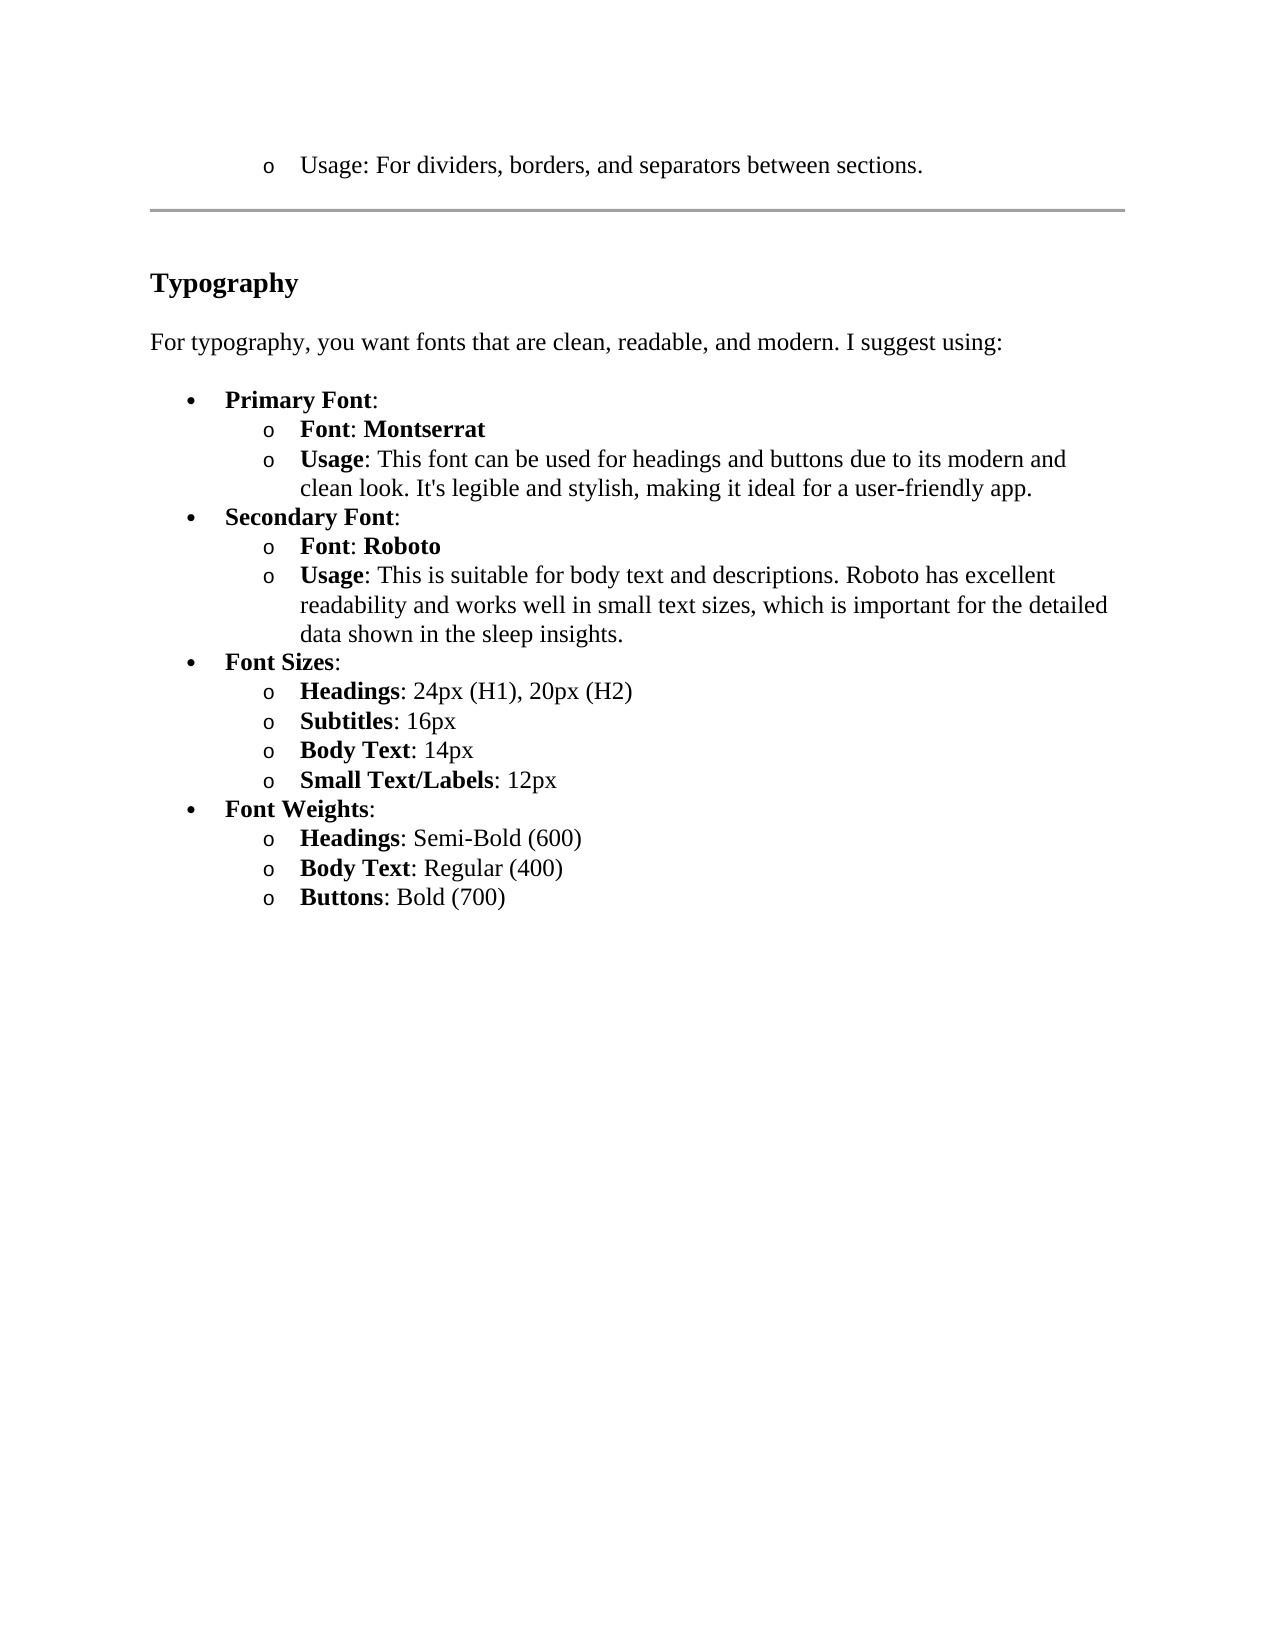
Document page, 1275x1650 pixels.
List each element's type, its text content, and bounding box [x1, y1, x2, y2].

list Headings: Semi-Bold (600) [262, 823, 1125, 853]
list Buttons: Bold (700) [262, 882, 1125, 912]
list Body Text: 14px [262, 735, 1125, 765]
list Usage: This is suitable for body text and descriptions. Roboto has excellent readability and works well in small text sizes, which is important for the detailed data shown in the sleep insights. [262, 560, 1125, 647]
list Headings: 24px (H1), 20px (H2) [262, 676, 1125, 706]
text Typography [150, 266, 1125, 298]
list Font Weights: [187, 794, 1125, 823]
list Usage: For dividers, borders, and separators between sections. [262, 150, 1125, 179]
list Primary Font: [187, 385, 1125, 414]
list Body Text: Regular (400) [262, 853, 1125, 882]
list Usage: This font can be used for headings and buttons due to its modern and clean look. It's legible and stylish, making it ideal for a user-friendly app. [262, 444, 1125, 502]
text For typography, you want fonts that are clean, readable, and modern. I suggest using: [150, 327, 1125, 356]
list Font Sizes: [187, 647, 1125, 676]
list Subtitles: 16px [262, 706, 1125, 735]
list Font: Roboto [262, 531, 1125, 560]
list Secondary Font: [187, 502, 1125, 531]
list Font: Montserrat [262, 414, 1125, 444]
list Small Text/Labels: 12px [262, 765, 1125, 794]
